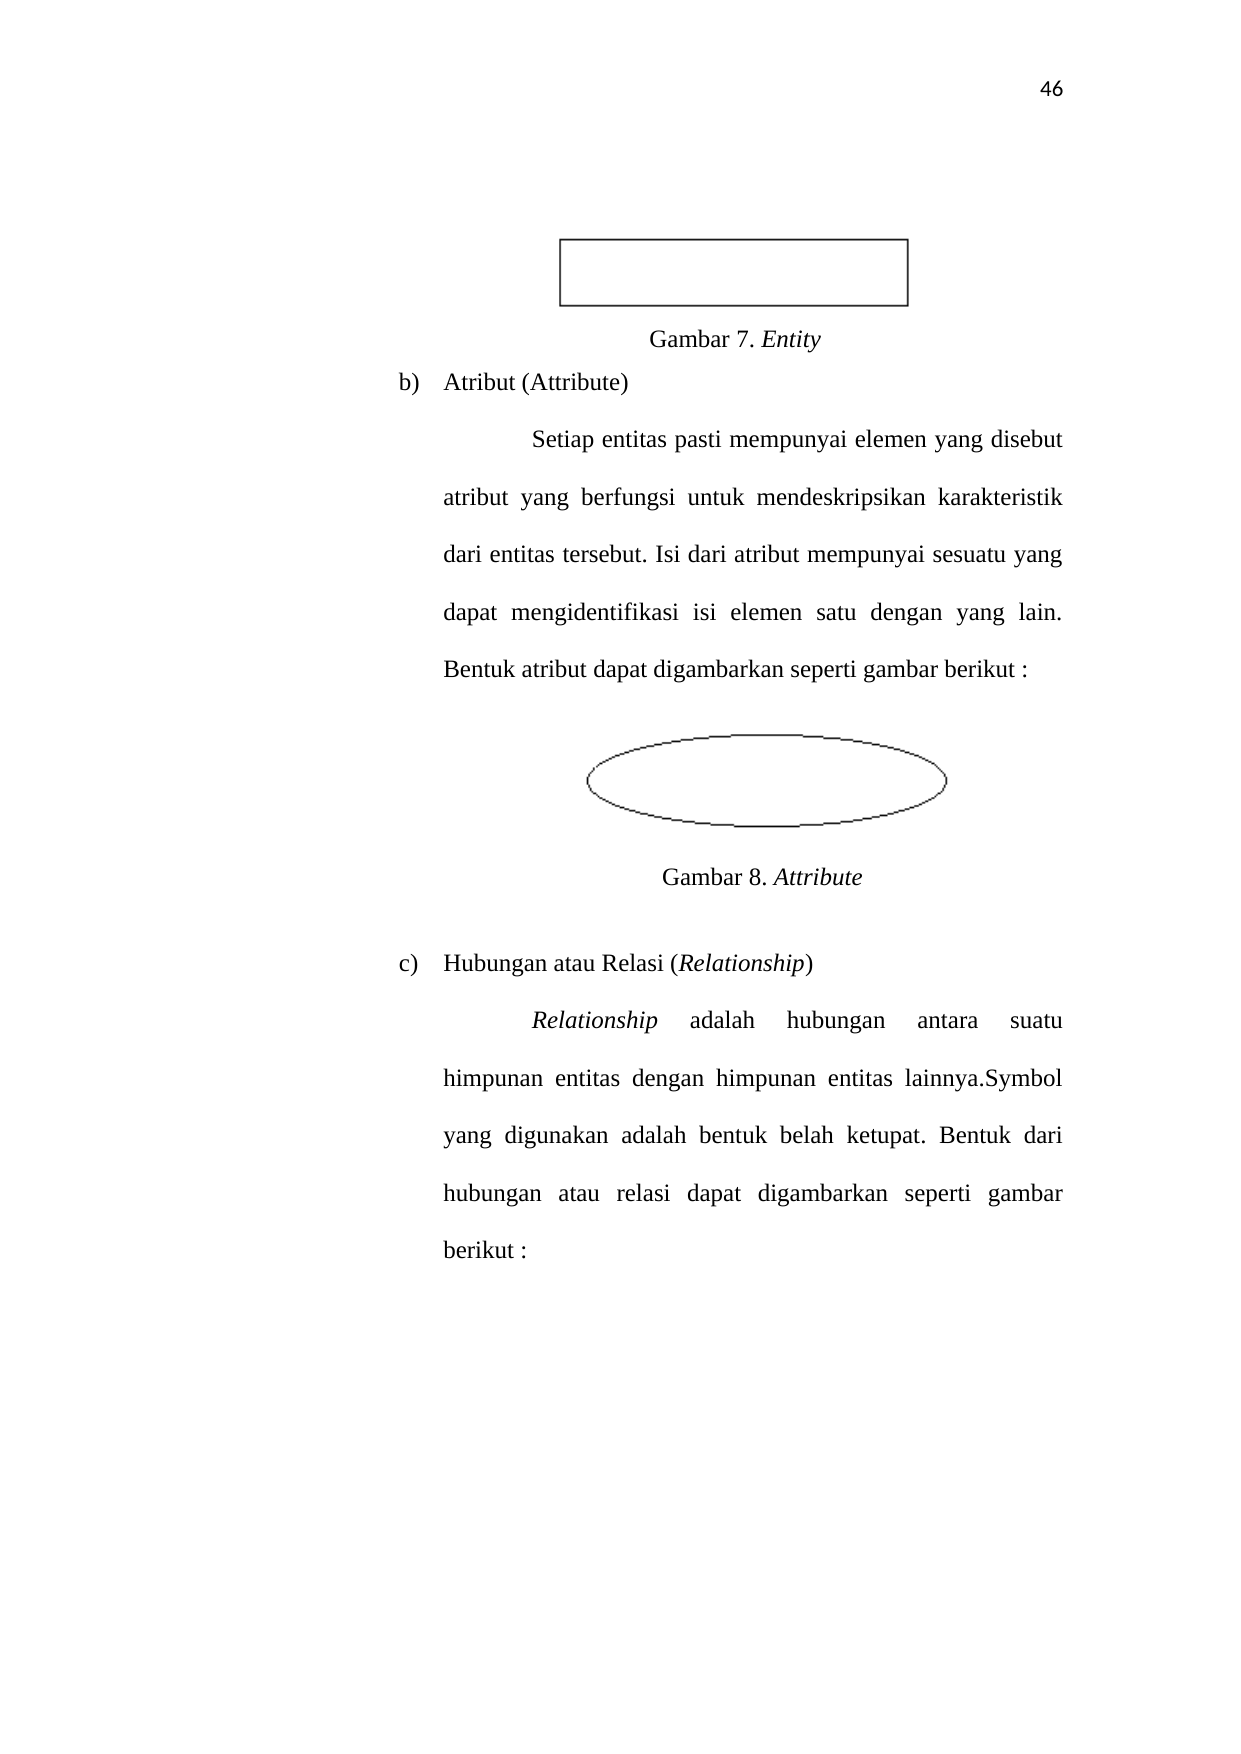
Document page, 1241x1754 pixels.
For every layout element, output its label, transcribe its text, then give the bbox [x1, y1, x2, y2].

picture [562, 711, 963, 848]
list Gambar 7. Entity [407, 324, 1063, 352]
picture [558, 236, 912, 310]
list Gambar 8. Attribute [407, 862, 1063, 890]
list Setiap entitas pasti mempunyai elemen yang disebut atribut yang berfungsi untuk mendeskripsikan karakteristik dari entitas tersebut. Isi dari atribut mempunyai sesuatu yang dapat mengidentifikasi isi elemen satu dengan yang lain. Bentuk atribut dapat digambarkan seperti gambar berikut : [443, 424, 1063, 683]
list Relationship adalah hubungan antara suatu himpunan entitas dengan himpunan entitas lainnya.Symbol yang digunakan adalah bentuk belah ketupat. Bentuk dari hubungan atau relasi dapat digambarkan seperti gambar berikut : [443, 1005, 1063, 1264]
list Atribut (Attribute) [399, 367, 1063, 396]
list Hubungan atau Relasi (Relationship) [399, 948, 1063, 977]
